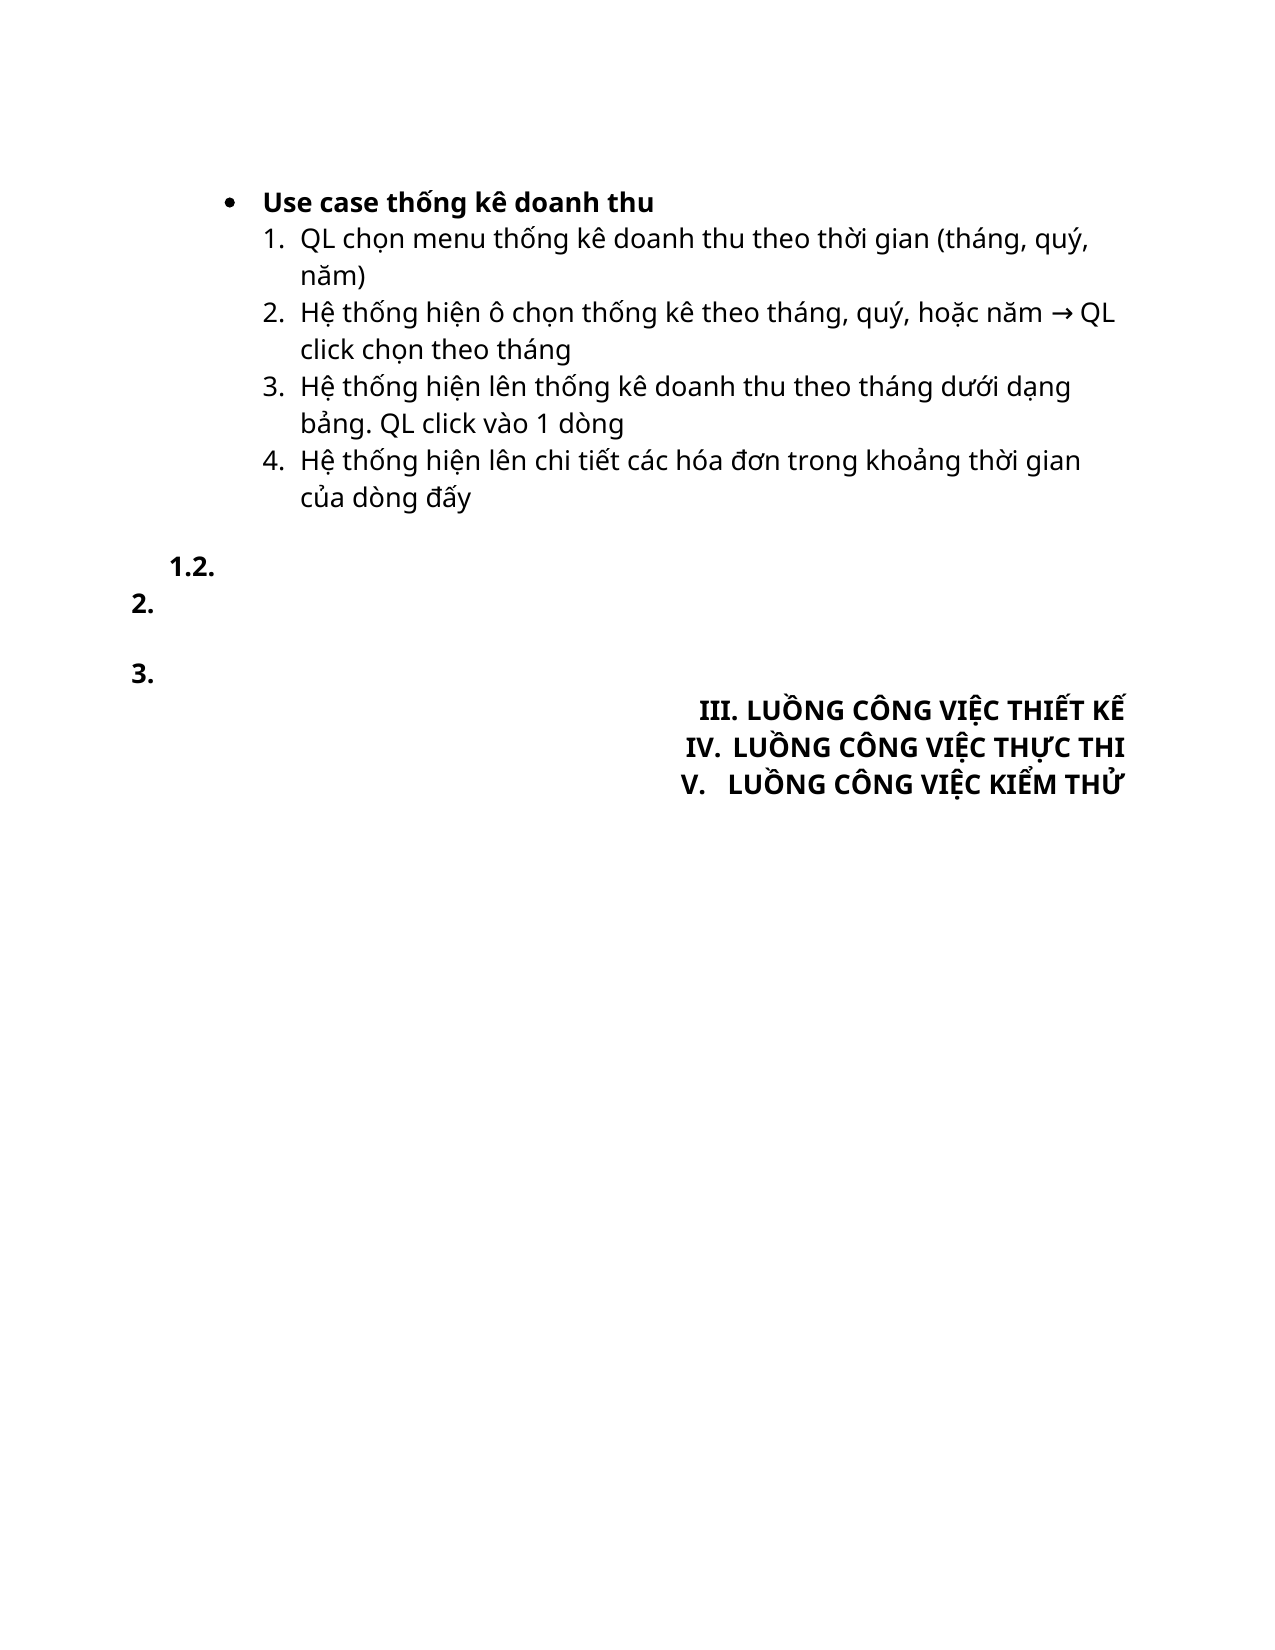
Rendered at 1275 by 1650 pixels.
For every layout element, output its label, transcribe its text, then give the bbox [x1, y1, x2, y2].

list QL chọn menu thống kê doanh thu theo thời gian (tháng, quý, năm) [262, 220, 1125, 294]
list Hệ thống hiện lên chi tiết các hóa đơn trong khoảng thời gian của dòng đấy [262, 441, 1125, 515]
list LUỒNG CÔNG VIỆC KIỂM THỬ [262, 765, 1125, 802]
list Use case thống kê doanh thu [225, 183, 1125, 220]
list Hệ thống hiện lên thống kê doanh thu theo tháng dưới dạng bảng. QL click vào 1 dòng [262, 367, 1125, 441]
list LUỒNG CÔNG VIỆC THIẾT KẾ [262, 692, 1125, 728]
list Hệ thống hiện ô chọn thống kê theo tháng, quý, hoặc năm → QL click chọn theo tháng [262, 294, 1125, 367]
list LUỒNG CÔNG VIỆC THỰC THI [262, 728, 1125, 765]
